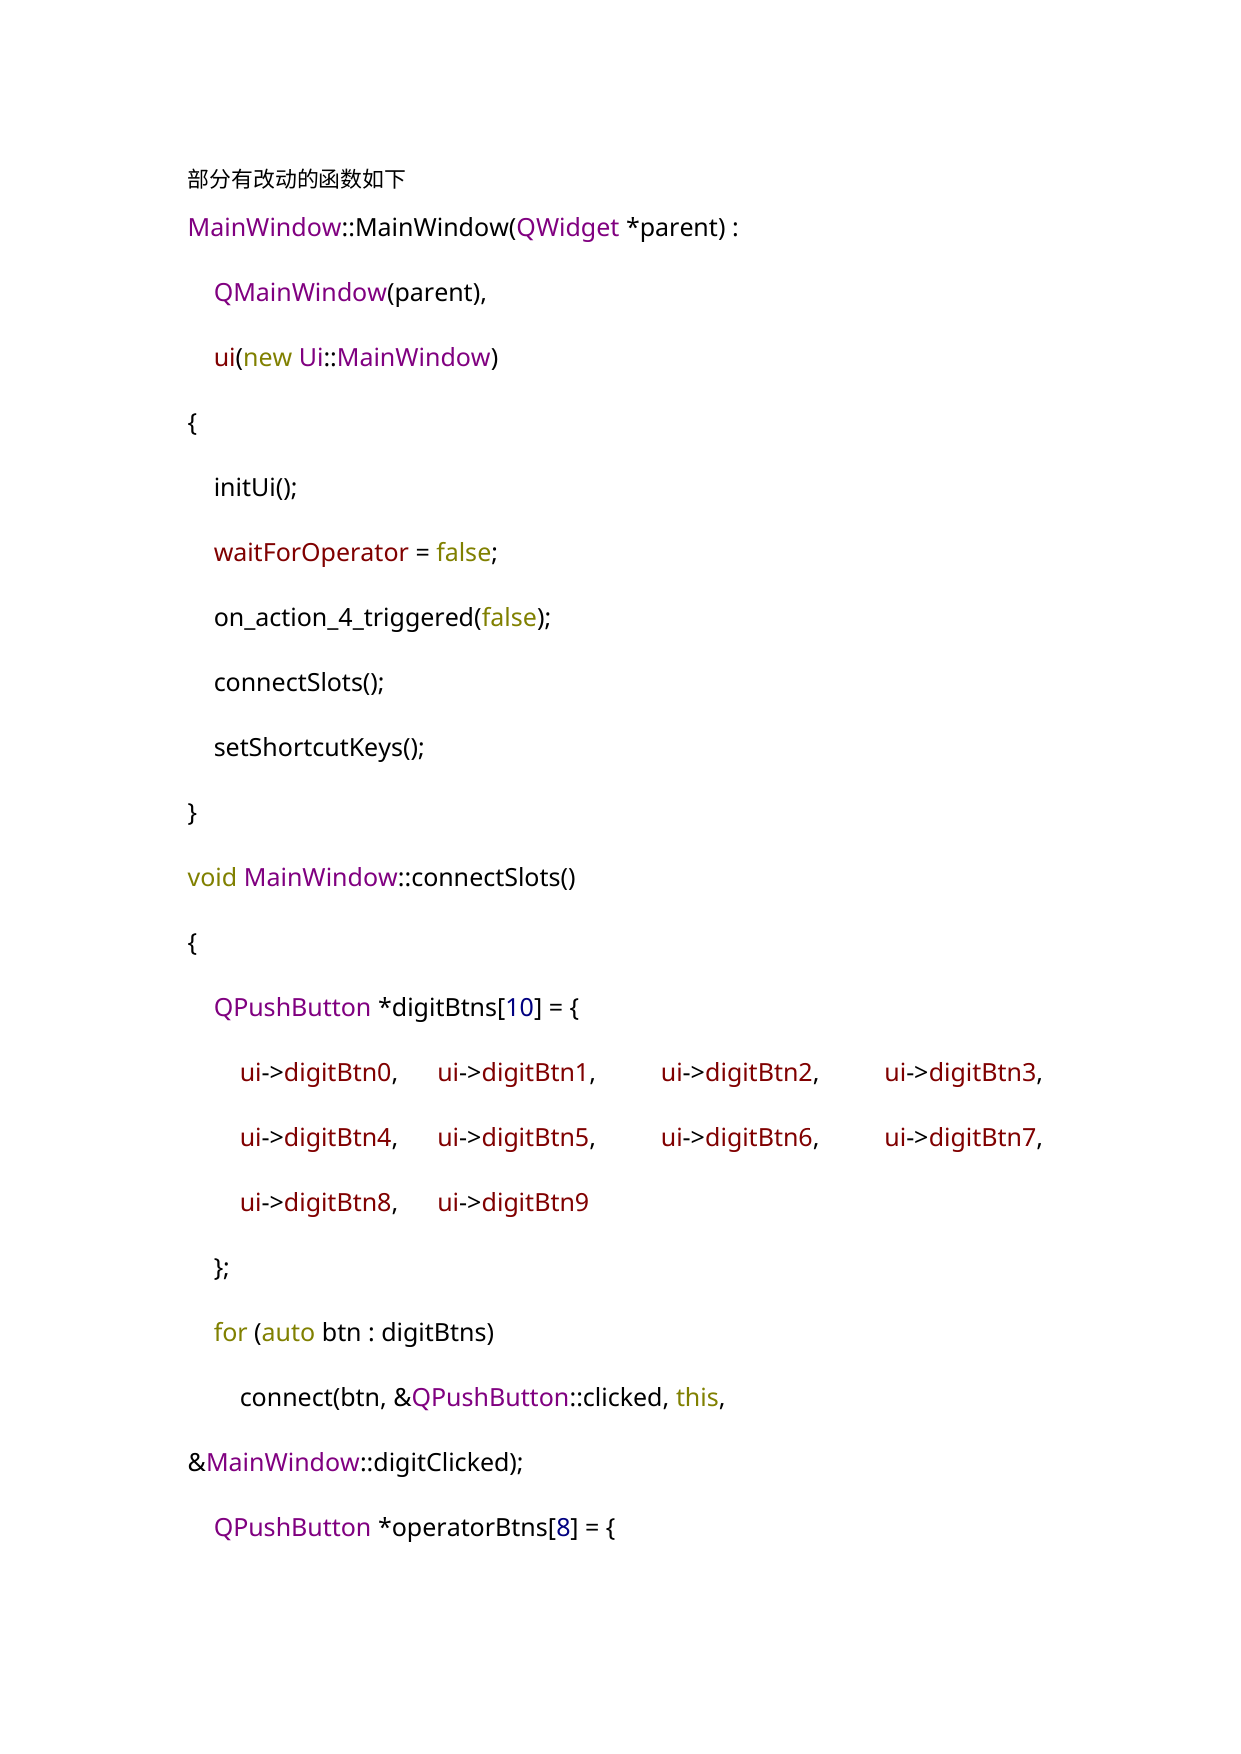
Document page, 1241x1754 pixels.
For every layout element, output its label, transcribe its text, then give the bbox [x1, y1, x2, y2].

text initUi(); [187, 454, 1053, 519]
text MainWindow::MainWindow(QWidget *parent) : [187, 194, 1053, 259]
text for (auto btn : digitBtns) [187, 1299, 1053, 1364]
text }; [187, 1234, 1053, 1299]
text ui(new Ui::MainWindow) [187, 324, 1053, 389]
list 部分有改动的函数如下 [187, 162, 1053, 194]
text { [187, 389, 1053, 454]
text ui->digitBtn4, ui->digitBtn5, ui->digitBtn6, ui->digitBtn7, [187, 1104, 1053, 1169]
text waitForOperator = false; [187, 519, 1053, 584]
text } [187, 779, 1053, 844]
text QPushButton *operatorBtns[8] = { [187, 1494, 1053, 1559]
text connect(btn, &QPushButton::clicked, this, &MainWindow::digitClicked); [187, 1364, 1053, 1494]
text connectSlots(); [187, 649, 1053, 714]
text ui->digitBtn8, ui->digitBtn9 [187, 1169, 1053, 1234]
text on_action_4_triggered(false); [187, 584, 1053, 649]
text void MainWindow::connectSlots() [187, 844, 1053, 909]
text ui->digitBtn0, ui->digitBtn1, ui->digitBtn2, ui->digitBtn3, [187, 1039, 1053, 1104]
text setShortcutKeys(); [187, 714, 1053, 779]
text { [187, 909, 1053, 974]
text QPushButton *digitBtns[10] = { [187, 974, 1053, 1039]
text QMainWindow(parent), [187, 259, 1053, 324]
